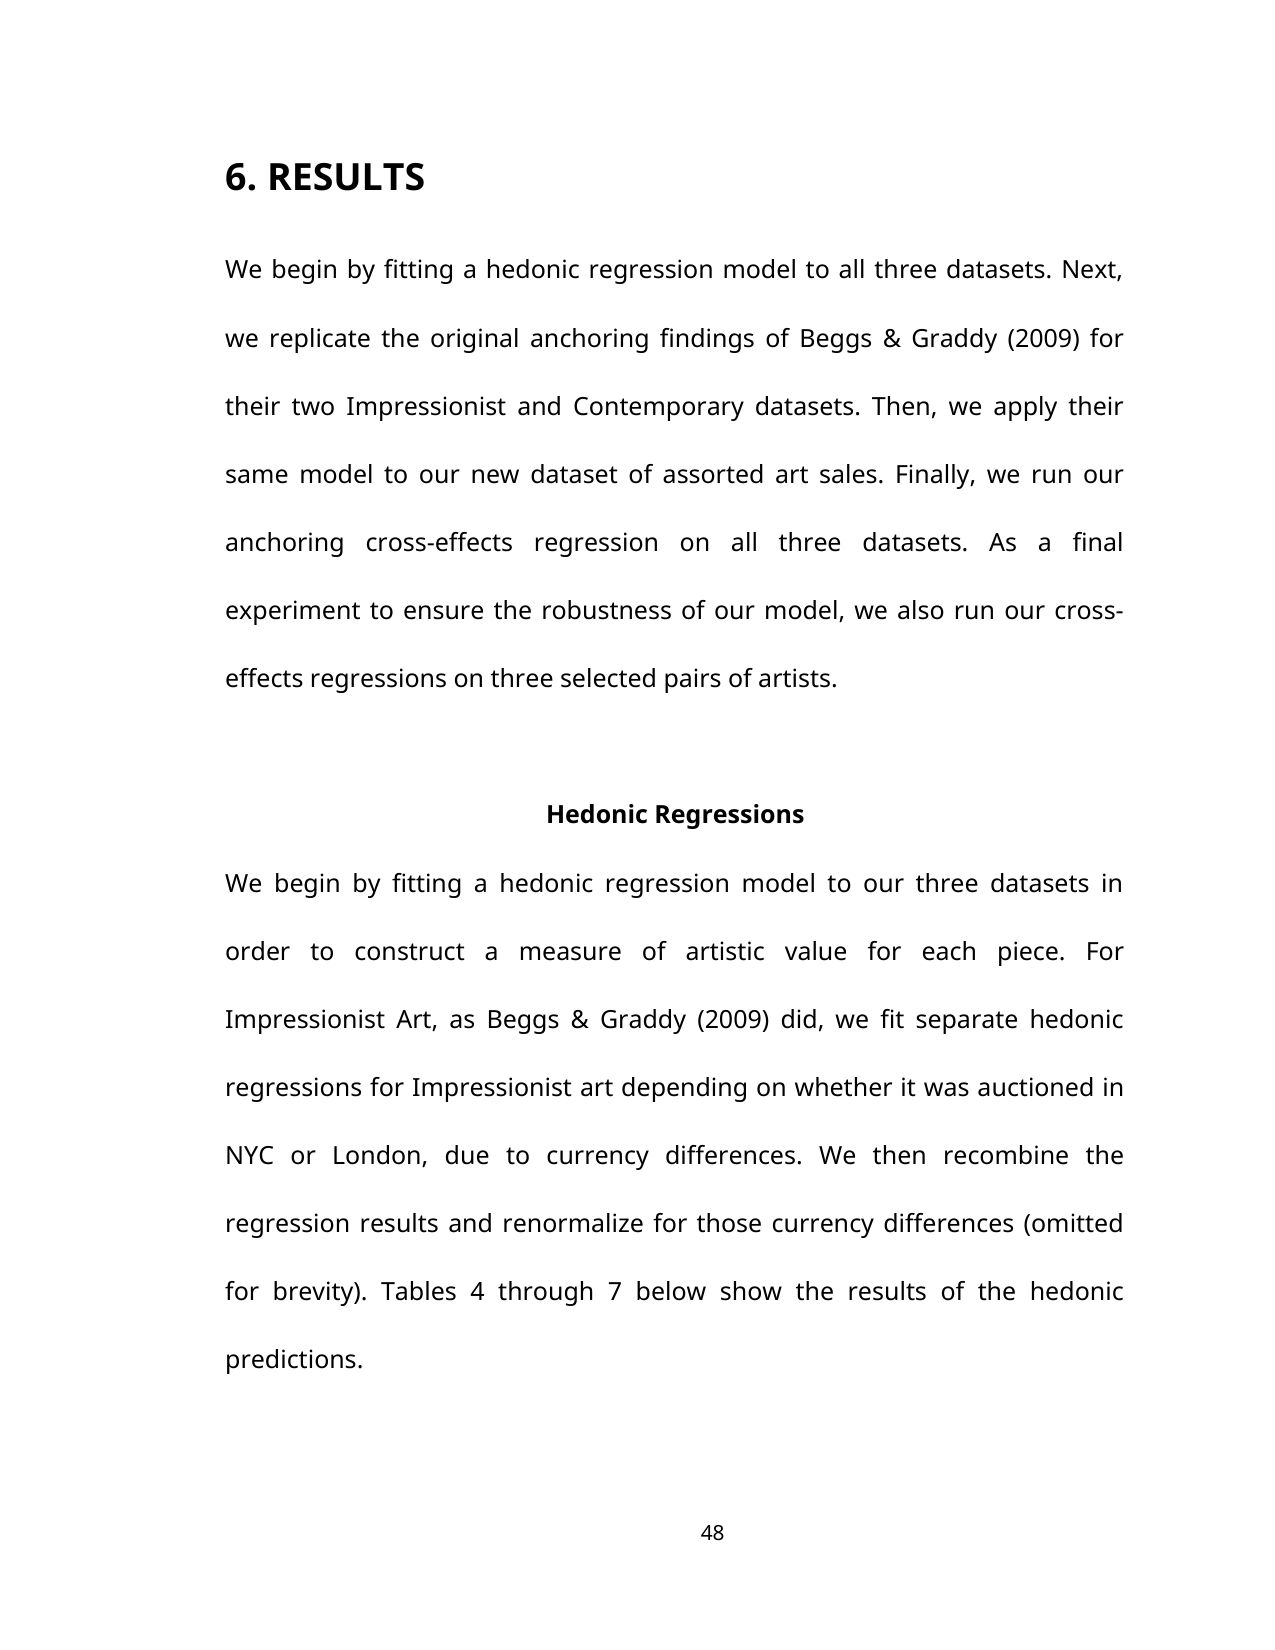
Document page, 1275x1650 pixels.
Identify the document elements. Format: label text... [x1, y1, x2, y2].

text We begin by fitting a hedonic regression model to our three datasets in order to construct a measure of artistic value for each piece. For Impressionist Art, as Beggs & Graddy (2009) did, we fit separate hedonic regressions for Impressionist art depending on whether it was auctioned in NYC or London, due to currency differences. We then recombine the regression results and renormalize for those currency differences (omitted for brevity). Tables 4 through 7 below show the results of the hedonic predictions. [225, 865, 1125, 1376]
text Hedonic Regressions [225, 797, 1125, 831]
text We begin by fitting a hedonic regression model to all three datasets. Next, we replicate the original anchoring findings of Beggs & Graddy (2009) for their two Impressionist and Contemporary datasets. Then, we apply their same model to our new dataset of assorted art sales. Finally, we run our anchoring cross-effects regression on all three datasets. As a final experiment to ensure the robustness of our model, we also run our cross-effects regressions on three selected pairs of artists. [225, 252, 1125, 695]
text 6. RESULTS [225, 150, 1125, 201]
